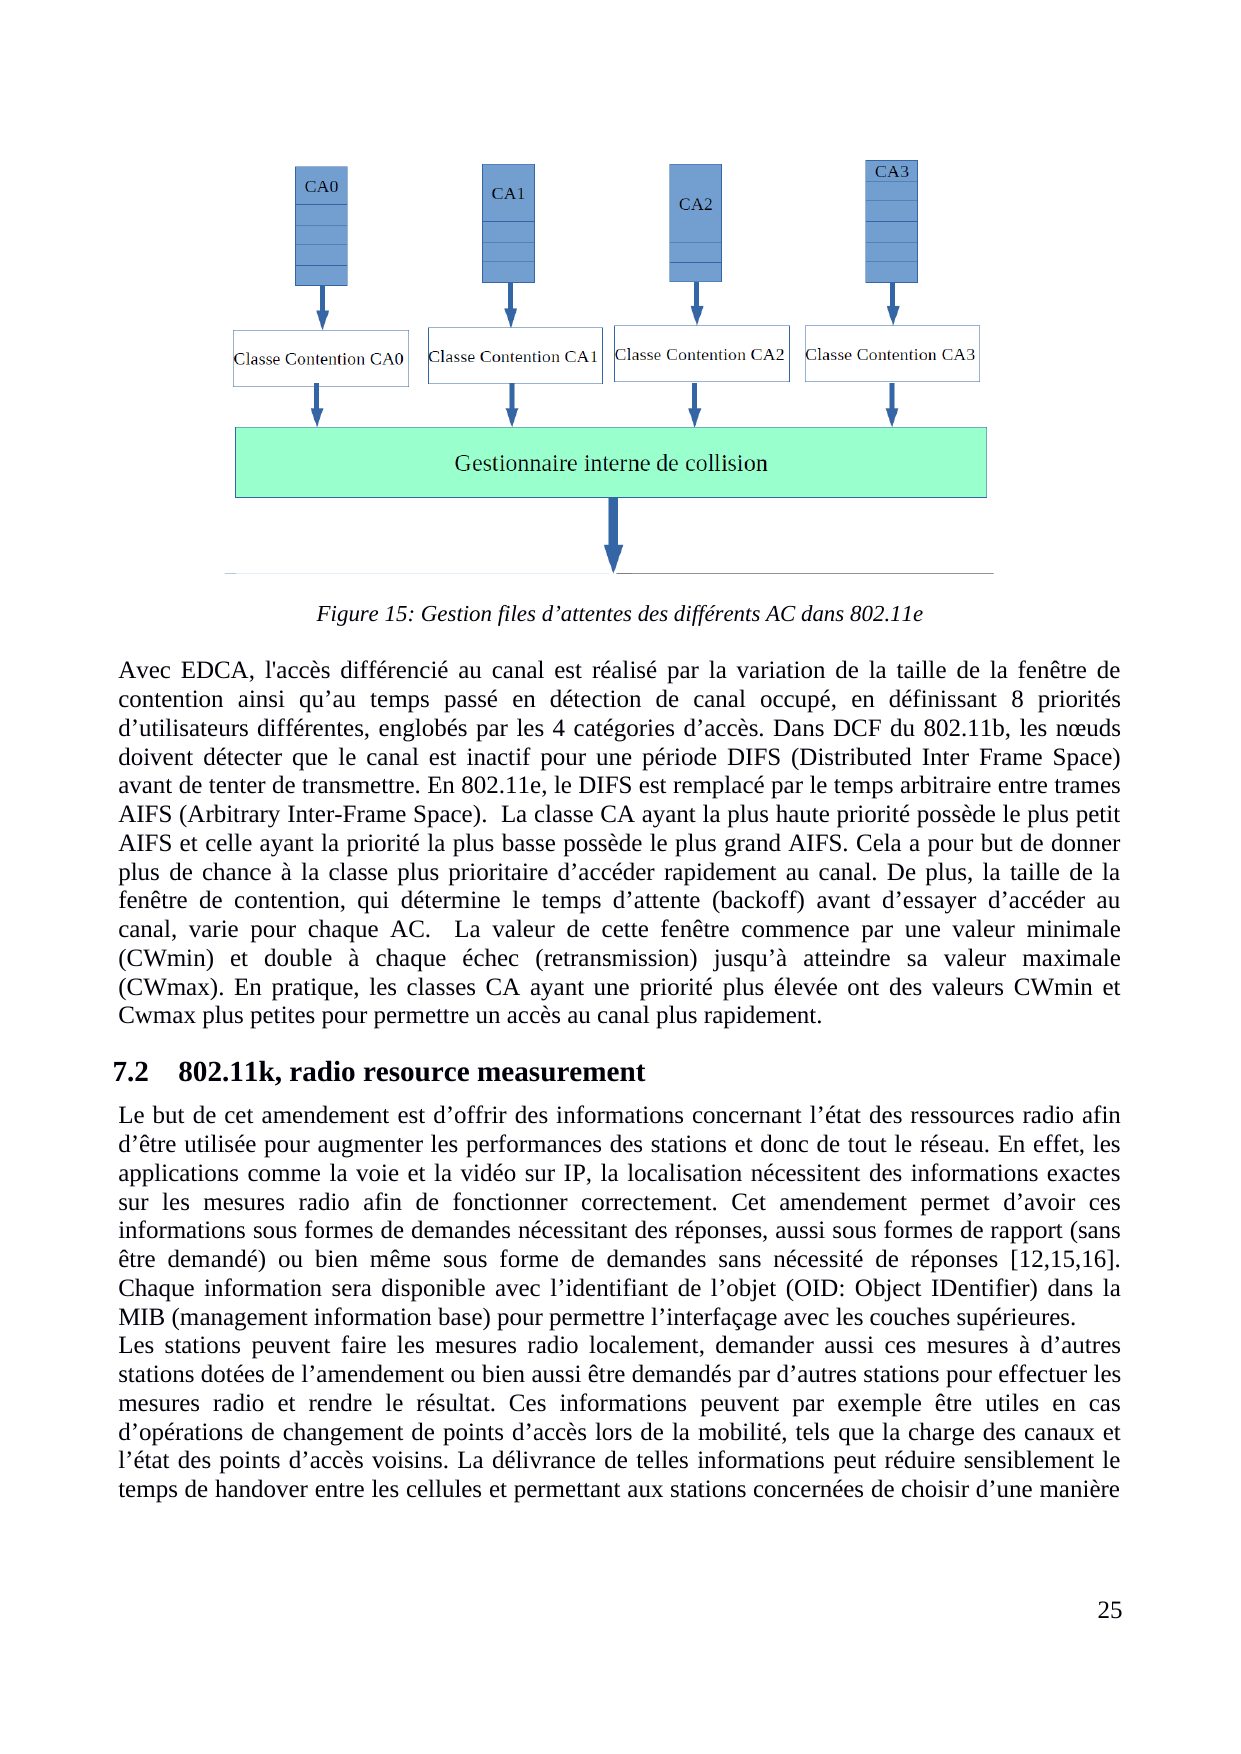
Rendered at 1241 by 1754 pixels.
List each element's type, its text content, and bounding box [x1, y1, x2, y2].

text Avec EDCA, l'accès différencié au canal est réalisé par la variation de la taille de la fenêtre de contention ainsi qu’au temps passé en détection de canal occupé, en définissant 8 priorités d’utilisateurs différentes, englobés par les 4 catégories d’accès. Dans DCF du 802.11b, les nœuds doivent détecter que le canal est inactif pour une période DIFS (Distributed Inter Frame Space) avant de tenter de transmettre. En 802.11e, le DIFS est remplacé par le temps arbitraire entre trames AIFS (Arbitrary Inter-Frame Space). La classe CA ayant la plus haute priorité possède le plus petit AIFS et celle ayant la priorité la plus basse possède le plus grand AIFS. Cela a pour but de donner plus de chance à la classe plus prioritaire d’accéder rapidement au canal. De plus, la taille de la fenêtre de contention, qui détermine le temps d’attente (backoff) avant d’essayer d’accéder au canal, varie pour chaque AC. La valeur de cette fenêtre commence par une valeur minimale (CWmin) et double à chaque échec (retransmission) jusqu’à atteindre sa valeur maximale (CWmax). En pratique, les classes CA ayant une priorité plus élevée ont des valeurs CWmin et Cwmax plus petites pour permettre un accès au canal plus rapidement. [118, 656, 1122, 1029]
picture [224, 158, 994, 574]
text Figure 15: Gestion files d’attentes des différents AC dans 802.11e [118, 601, 1122, 627]
text Le but de cet amendement est d’offrir des informations concernant l’état des ressources radio afin d’être utilisée pour augmenter les performances des stations et donc de tout le réseau. En effet, les applications comme la voie et la vidéo sur IP, la localisation nécessitent des informations exactes sur les mesures radio afin de fonctionner correctement. Cet amendement permet d’avoir ces informations sous formes de demandes nécessitant des réponses, aussi sous formes de rapport (sans être demandé) ou bien même sous forme de demandes sans nécessité de réponses [12,15,16]. Chaque information sera disponible avec l’identifiant de l’objet (OID: Object IDentifier) dans la MIB (management information base) pour permettre l’interfaçage avec les couches supérieures. [118, 1100, 1122, 1330]
subtitle 802.11k, radio resource measurement [112, 1054, 1122, 1088]
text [118, 1330, 1122, 1503]
